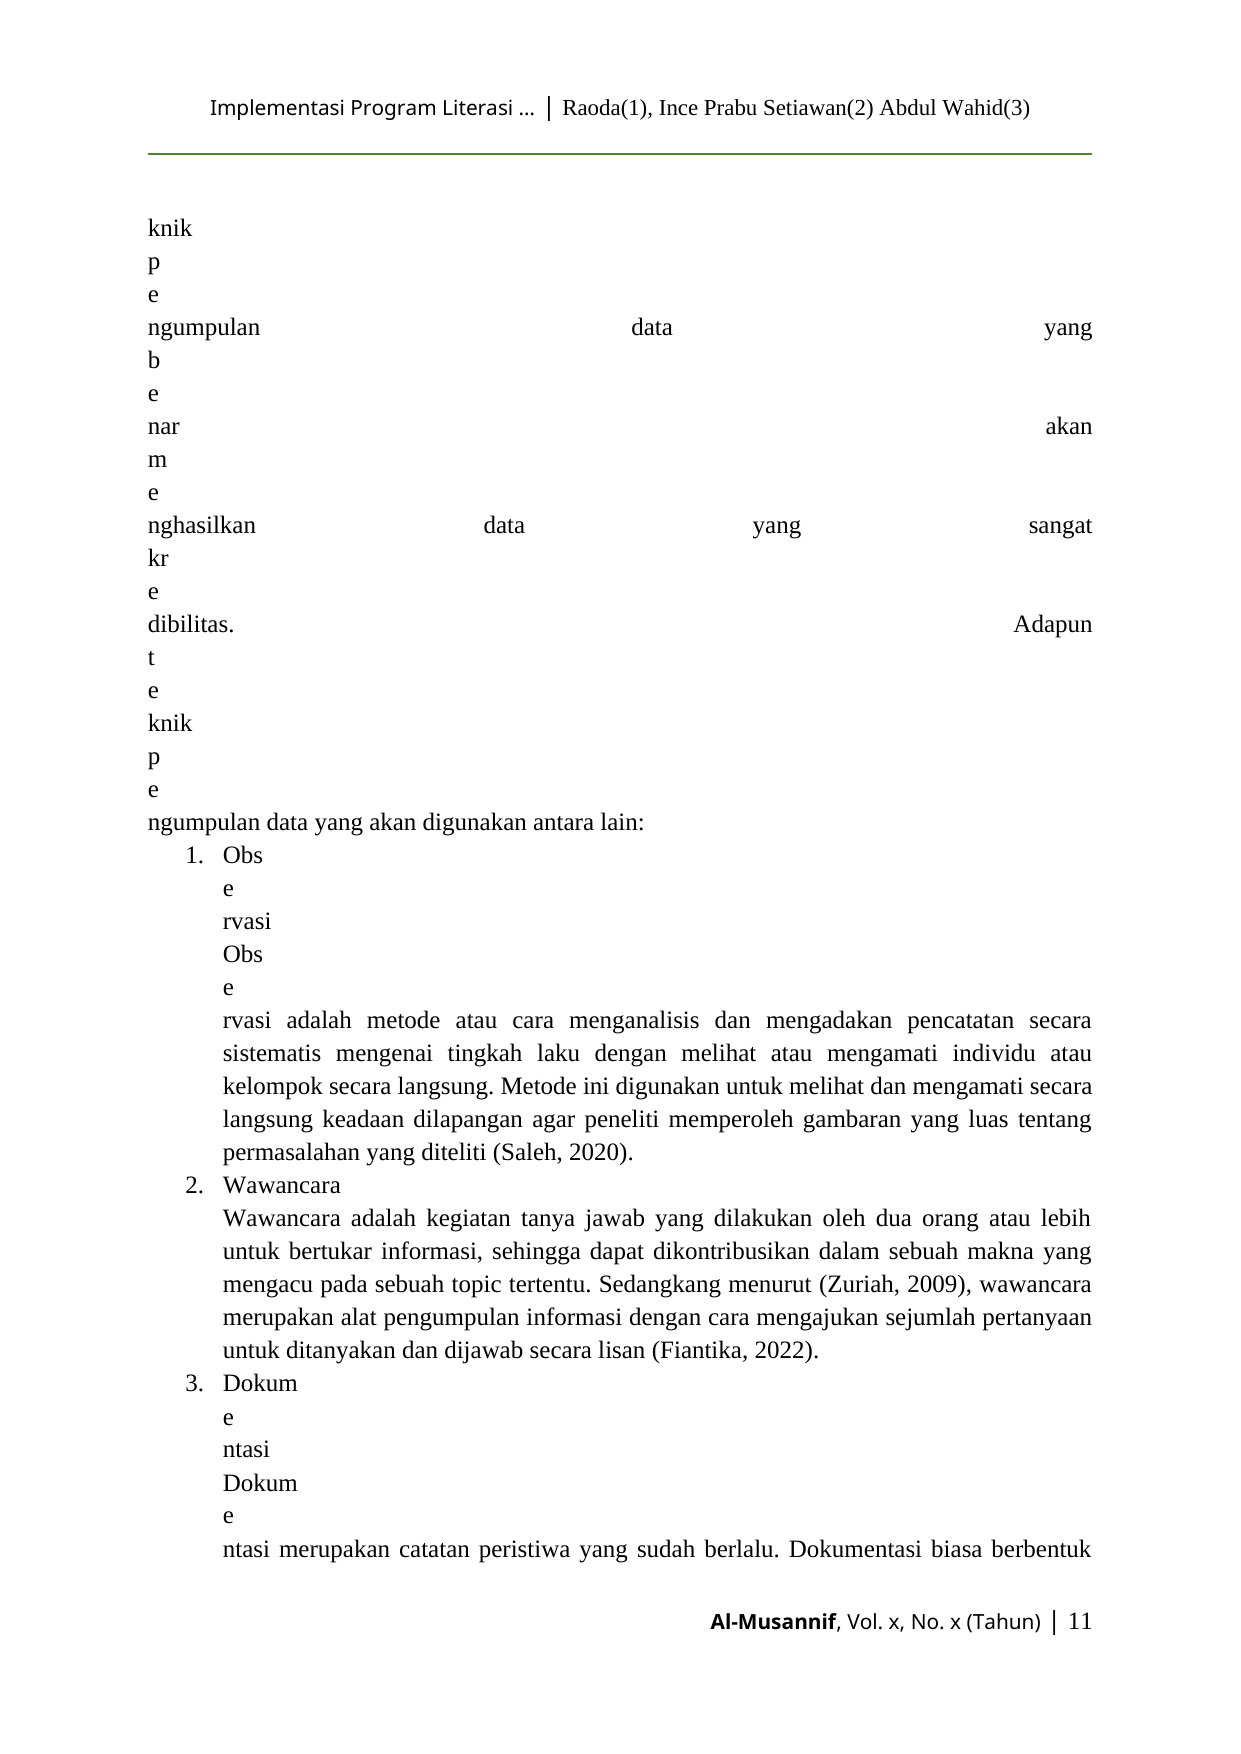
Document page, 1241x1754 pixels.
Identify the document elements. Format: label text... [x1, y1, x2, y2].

text Wawancara adalah kegiatan tanya jawab yang dilakukan oleh dua orang atau lebih untuk bertukar informasi, sehingga dapat dikontribusikan dalam sebuah makna yang mengacu pada sebuah topic tertentu. Sedangkang menurut (Zuriah, 2009), wawancara merupakan alat pengumpulan informasi dengan cara mengajukan sejumlah pertanyaan untuk ditanyakan dan dijawab secara lisan (Fiantika, 2022). [223, 1203, 1092, 1364]
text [148, 213, 1092, 836]
list Obseiirvasi [185, 840, 1092, 935]
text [223, 1468, 1092, 1562]
list Wawancara [185, 1170, 1092, 1199]
list Dokumeiintasi [185, 1368, 1092, 1463]
list Obseiirvasi adalah metode atau cara menganalisis dan mengadakan pencatatan secara sistematis mengenai tingkah laku dengan melihat atau mengamati individu atau kelompok secara langsung. Metode ini digunakan untuk melihat dan mengamati secara langsung keadaan dilapangan agar peneliti memperoleh gambaran yang luas tentang permasalahan yang diteliti (Saleh, 2020). [223, 939, 1092, 1166]
